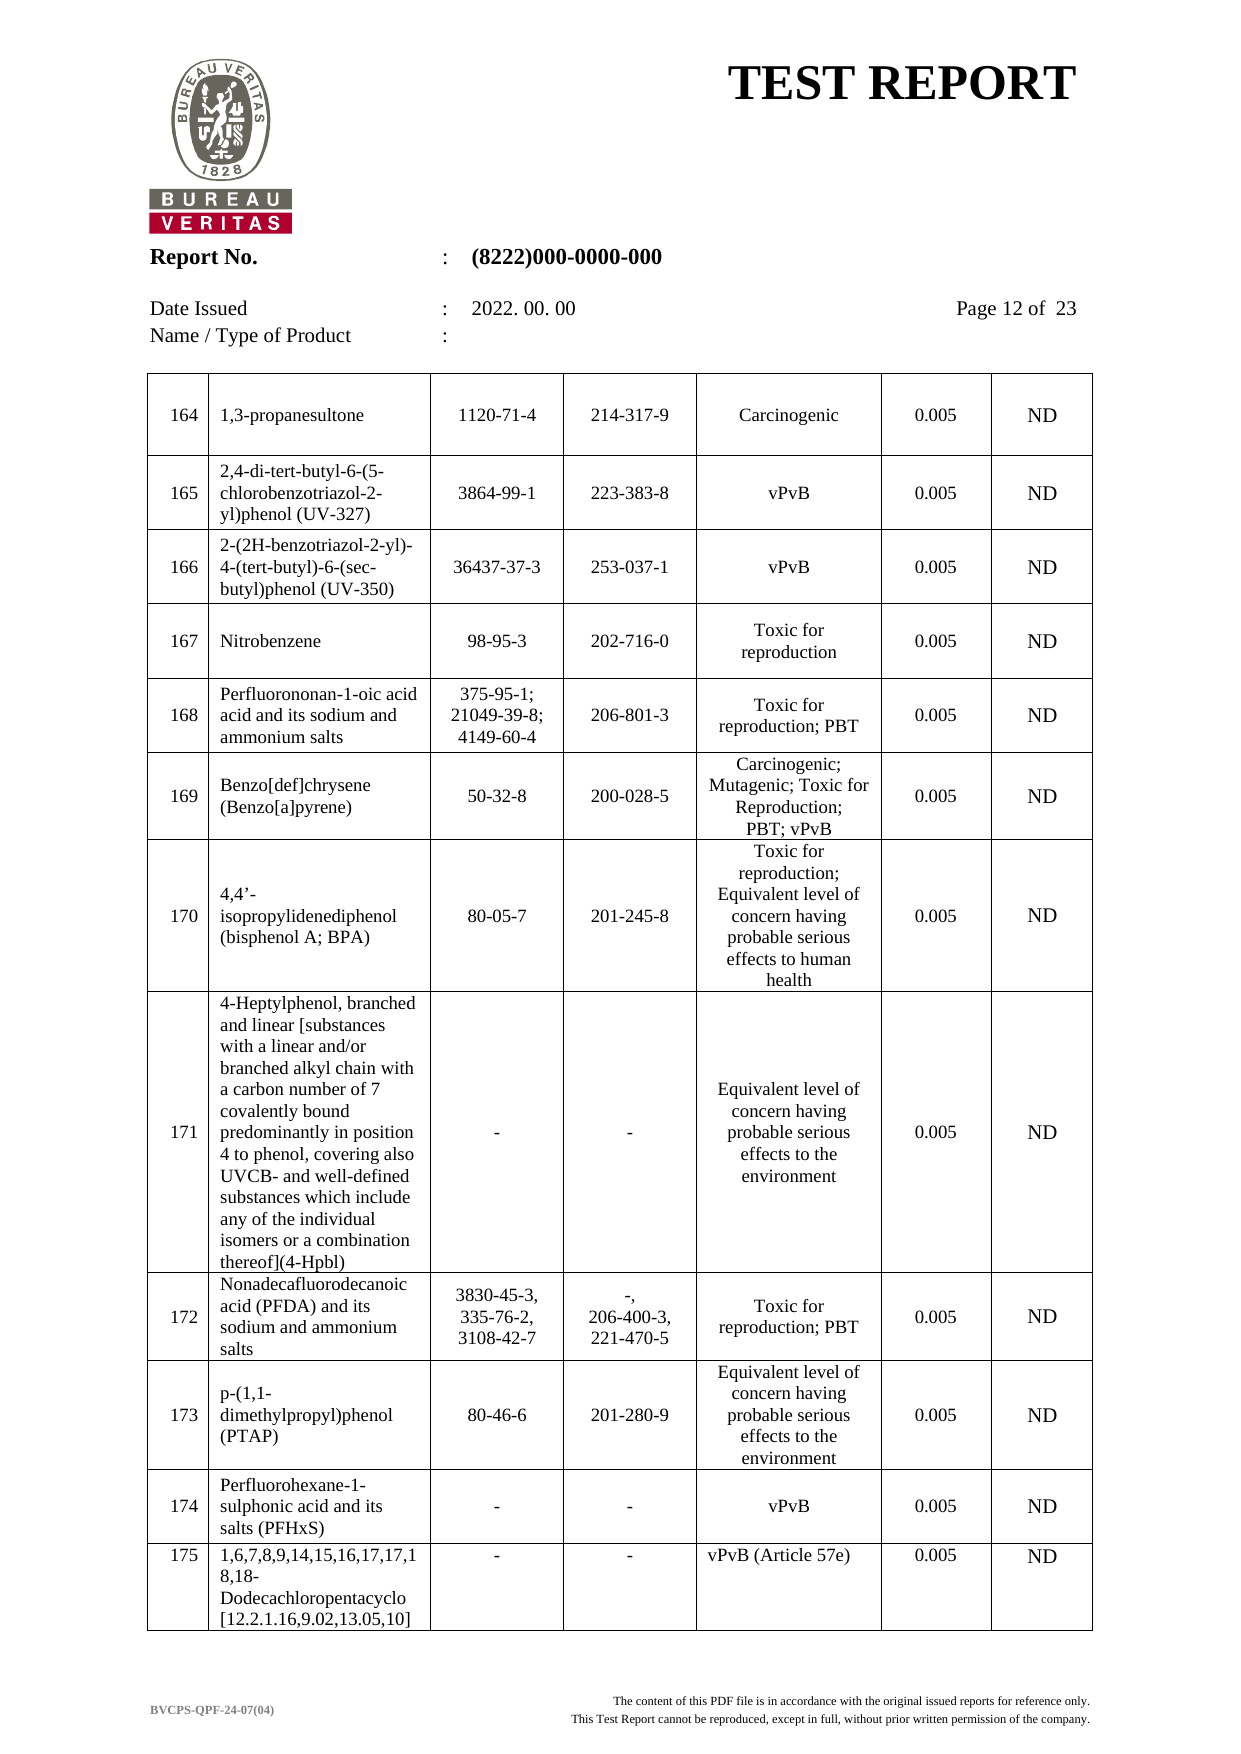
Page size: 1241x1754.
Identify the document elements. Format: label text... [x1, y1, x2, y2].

table_cell 167 [148, 604, 208, 677]
table_cell -, 206-400-3, 221-470-5 [564, 1273, 696, 1359]
table_cell 36437-37-3 [431, 530, 563, 603]
table_cell ND [992, 679, 1092, 752]
table_cell 173 [148, 1361, 208, 1468]
table_cell - [564, 1544, 696, 1630]
table_cell 202-716-0 [564, 604, 696, 677]
table_cell 168 [148, 679, 208, 752]
table_cell 171 [148, 992, 208, 1272]
table_cell 166 [148, 530, 208, 603]
table_cell Carcinogenic; Mutagenic; Toxic for Reproduction; PBT; vPvB [697, 753, 881, 839]
table_cell Toxic for reproduction [697, 604, 881, 677]
table_cell ND [992, 1361, 1092, 1468]
table_cell 223-383-8 [564, 456, 696, 529]
table_cell Perfluorohexane-1-sulphonic acid and its salts (PFHxS) [209, 1470, 430, 1543]
table_cell - [431, 992, 563, 1272]
table_cell - [564, 992, 696, 1272]
table_cell 169 [148, 753, 208, 839]
table_cell 206-801-3 [564, 679, 696, 752]
table_cell 0.005 [882, 1544, 991, 1630]
table_cell 4-Heptylphenol, branched and linear [substances with a linear and/or branched alkyl chain with a carbon number of 7 covalently bound predominantly in position 4 to phenol, covering also UVCB- and well-defined substances which include any of the individual isomers or a combination thereof](4-Hpbl) [209, 992, 430, 1272]
table_cell 375-95-1; 21049-39-8; 4149-60-4 [431, 679, 563, 752]
table_cell vPvB [697, 1470, 881, 1543]
table_cell 175 [148, 1544, 208, 1630]
table_cell ND [992, 753, 1092, 839]
table_cell Toxic for reproduction; PBT [697, 679, 881, 752]
table_cell vPvB [697, 456, 881, 529]
table_cell 2-(2H-benzotriazol-2-yl)-4-(tert-butyl)-6-(sec-butyl)phenol (UV-350) [209, 530, 430, 603]
table_cell 1,3-propanesultone [209, 374, 430, 455]
table_cell 253-037-1 [564, 530, 696, 603]
table_cell 0.005 [882, 1361, 991, 1468]
table_cell ND [992, 840, 1092, 991]
table_cell 80-05-7 [431, 840, 563, 991]
table_cell 0.005 [882, 992, 991, 1272]
table_cell 3830-45-3, 335-76-2, 3108-42-7 [431, 1273, 563, 1359]
table_cell Equivalent level of concern having probable serious effects to the environment [697, 1361, 881, 1468]
table_cell 0.005 [882, 530, 991, 603]
table_cell 0.005 [882, 1273, 991, 1359]
table_cell 174 [148, 1470, 208, 1543]
table_cell ND [992, 374, 1092, 455]
table_cell Nonadecafluorodecanoic acid (PFDA) and its sodium and ammonium salts [209, 1273, 430, 1359]
table_cell ND [992, 604, 1092, 677]
table_cell Carcinogenic [697, 374, 881, 455]
table_cell 0.005 [882, 456, 991, 529]
table_cell 0.005 [882, 753, 991, 839]
table_cell 170 [148, 840, 208, 991]
table_cell 4,4’-isopropylidenediphenol (bisphenol A; BPA) [209, 840, 430, 991]
table_cell ND [992, 992, 1092, 1272]
table_cell 165 [148, 456, 208, 529]
table_cell 0.005 [882, 840, 991, 991]
table_cell 164 [148, 374, 208, 455]
table_cell - [431, 1470, 563, 1543]
table_cell Nitrobenzene [209, 604, 430, 677]
table_cell vPvB [697, 530, 881, 603]
table_cell Benzo[def]chrysene (Benzo[a]pyrene) [209, 753, 430, 839]
table_cell ND [992, 456, 1092, 529]
table_cell 80-46-6 [431, 1361, 563, 1468]
table_cell 214-317-9 [564, 374, 696, 455]
table_cell Toxic for reproduction; Equivalent level of concern having probable serious effects to human health [697, 840, 881, 991]
table_cell 0.005 [882, 604, 991, 677]
table_cell Equivalent level of concern having probable serious effects to the environment [697, 992, 881, 1272]
table_cell 50-32-8 [431, 753, 563, 839]
table_cell 98-95-3 [431, 604, 563, 677]
table_cell ND [992, 1470, 1092, 1543]
table_cell 200-028-5 [564, 753, 696, 839]
table_cell 3864-99-1 [431, 456, 563, 529]
table_cell 0.005 [882, 1470, 991, 1543]
table_cell - [431, 1544, 563, 1630]
table_cell ND [992, 530, 1092, 603]
table_cell ND [992, 1273, 1092, 1359]
table_cell 201-280-9 [564, 1361, 696, 1468]
table_cell 201-245-8 [564, 840, 696, 991]
table_cell Toxic for reproduction; PBT [697, 1273, 881, 1359]
table_cell vPvB (Article 57e) [697, 1544, 881, 1630]
table_cell 1120-71-4 [431, 374, 563, 455]
table_cell 172 [148, 1273, 208, 1359]
table_cell 2,4-di-tert-butyl-6-(5-chlorobenzotriazol-2-yl)phenol (UV-327) [209, 456, 430, 529]
table_cell p-(1,1-dimethylpropyl)phenol (PTAP) [209, 1361, 430, 1468]
table_cell ND [992, 1544, 1092, 1630]
table_cell 0.005 [882, 374, 991, 455]
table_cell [209, 1544, 430, 1630]
table_cell - [564, 1470, 696, 1543]
table_cell Perfluorononan-1-oic acid acid and its sodium and ammonium salts [209, 679, 430, 752]
table_cell 0.005 [882, 679, 991, 752]
